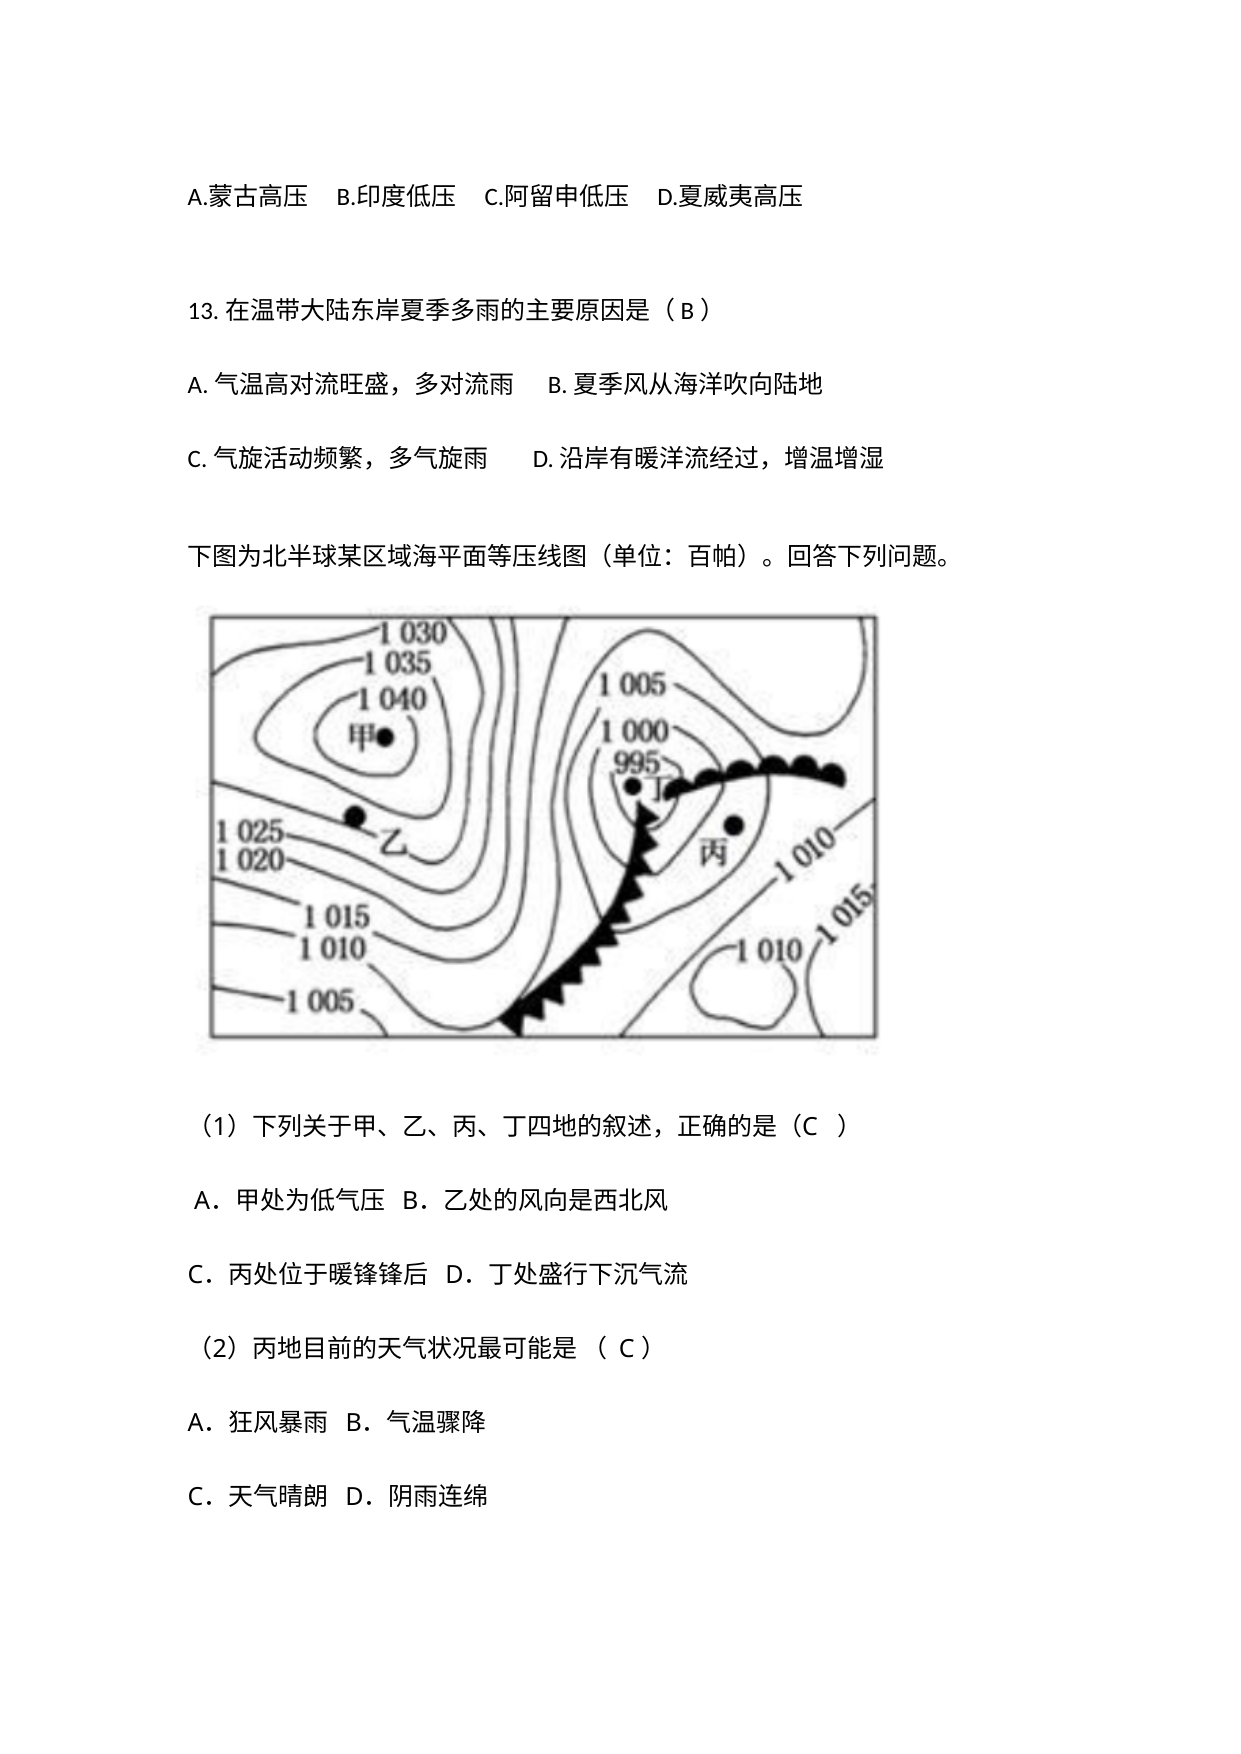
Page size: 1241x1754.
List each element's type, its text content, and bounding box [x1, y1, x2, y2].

text A．甲处为低气压 B．乙处的风向是西北风 [187, 1166, 1053, 1231]
picture [193, 595, 907, 1056]
text （1）下列关于甲、乙、丙、丁四地的叙述，正确的是（C ） [187, 1092, 1053, 1157]
text C．丙处位于暖锋锋后 D．丁处盛行下沉气流 [187, 1240, 1053, 1305]
text （2）丙地目前的天气状况最可能是 （ C ） [187, 1314, 1053, 1379]
text 13. 在温带大陆东岸夏季多雨的主要原因是（ B ） [187, 276, 1053, 341]
text C. 气旋活动频繁，多气旋雨 D. 沿岸有暖洋流经过，增温增湿 [187, 424, 1053, 489]
text A. 气温高对流旺盛，多对流雨 B. 夏季风从海洋吹向陆地 [187, 350, 1053, 415]
text 下图为北半球某区域海平面等压线图（单位：百帕）。回答下列问题。 [187, 522, 1053, 587]
text C．天气晴朗 D．阴雨连绵 [187, 1462, 1053, 1527]
text A.蒙古高压 B.印度低压 C.阿留申低压 D.夏威夷高压 [187, 162, 1053, 227]
text A．狂风暴雨 B．气温骤降 [187, 1388, 1053, 1453]
